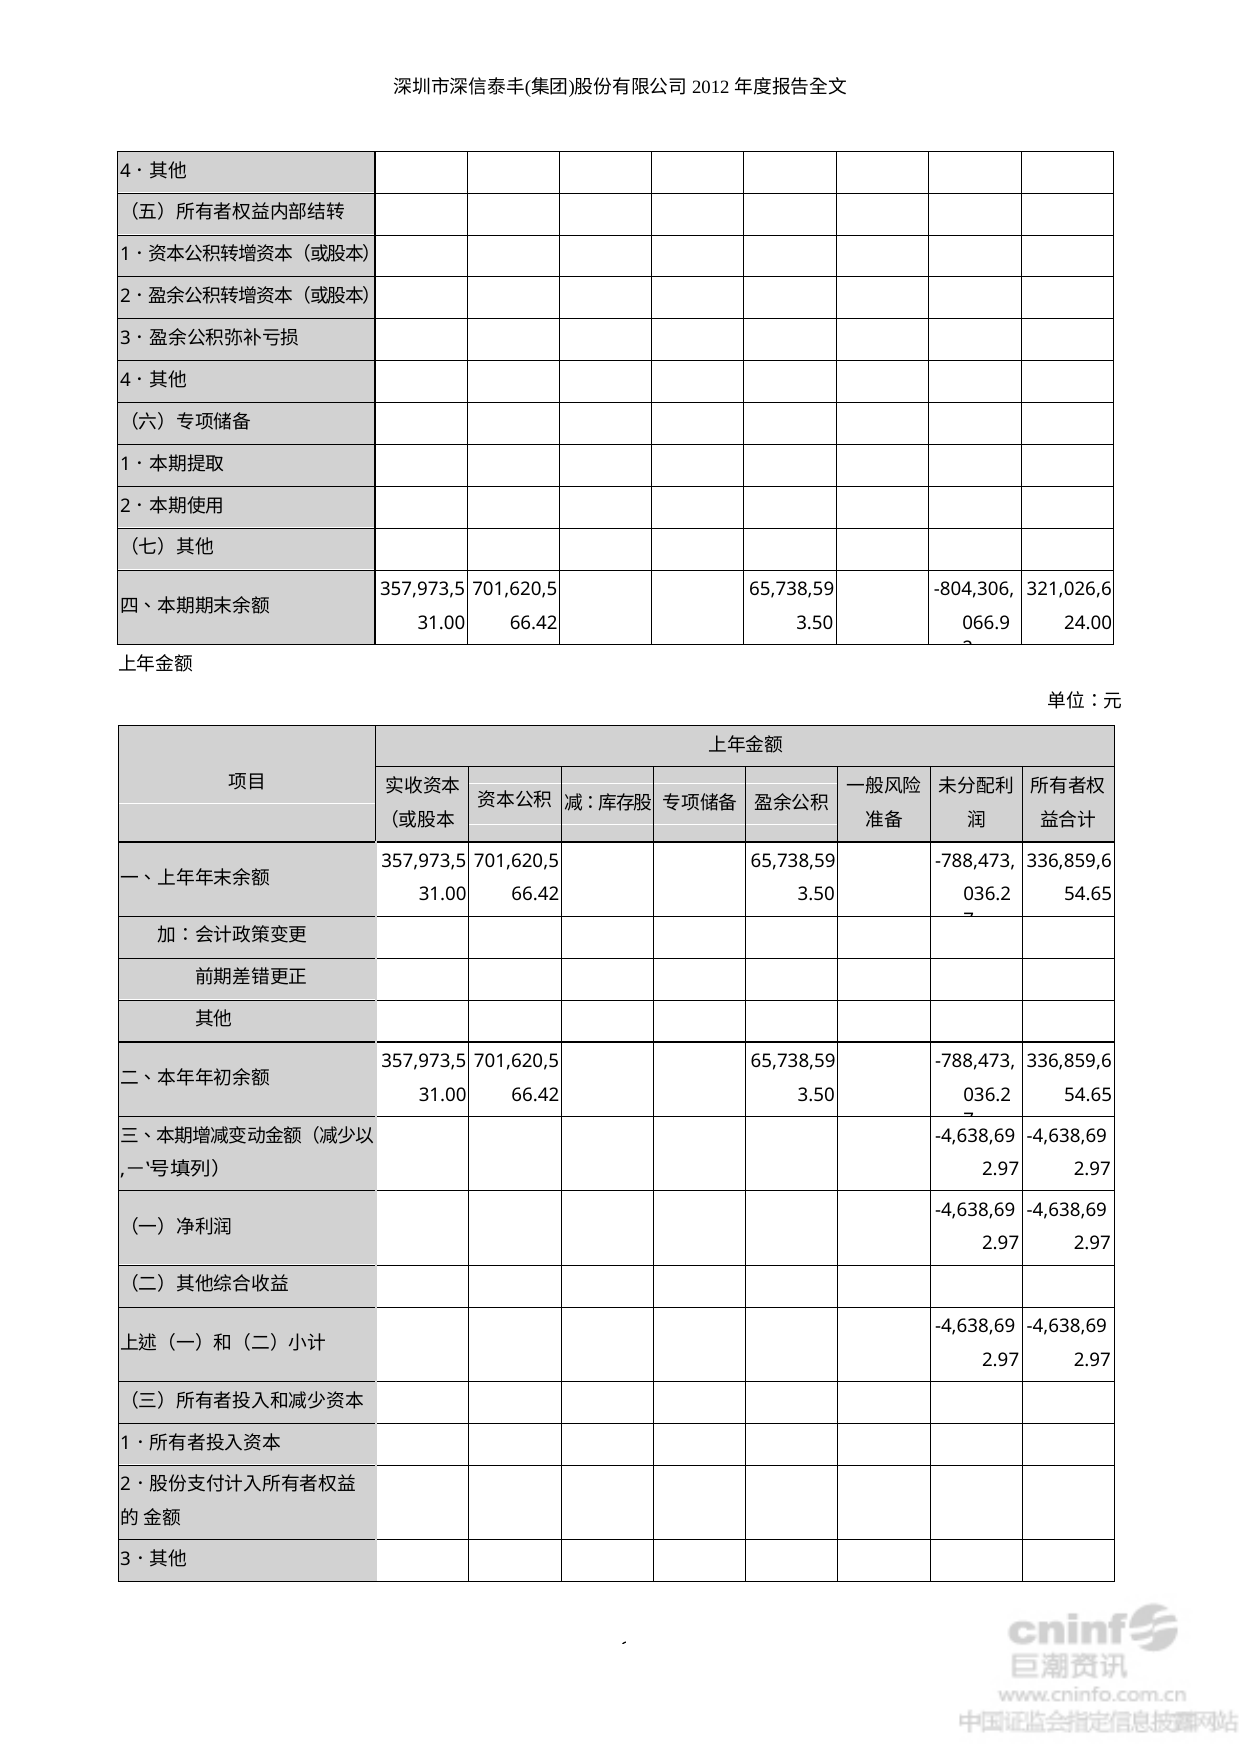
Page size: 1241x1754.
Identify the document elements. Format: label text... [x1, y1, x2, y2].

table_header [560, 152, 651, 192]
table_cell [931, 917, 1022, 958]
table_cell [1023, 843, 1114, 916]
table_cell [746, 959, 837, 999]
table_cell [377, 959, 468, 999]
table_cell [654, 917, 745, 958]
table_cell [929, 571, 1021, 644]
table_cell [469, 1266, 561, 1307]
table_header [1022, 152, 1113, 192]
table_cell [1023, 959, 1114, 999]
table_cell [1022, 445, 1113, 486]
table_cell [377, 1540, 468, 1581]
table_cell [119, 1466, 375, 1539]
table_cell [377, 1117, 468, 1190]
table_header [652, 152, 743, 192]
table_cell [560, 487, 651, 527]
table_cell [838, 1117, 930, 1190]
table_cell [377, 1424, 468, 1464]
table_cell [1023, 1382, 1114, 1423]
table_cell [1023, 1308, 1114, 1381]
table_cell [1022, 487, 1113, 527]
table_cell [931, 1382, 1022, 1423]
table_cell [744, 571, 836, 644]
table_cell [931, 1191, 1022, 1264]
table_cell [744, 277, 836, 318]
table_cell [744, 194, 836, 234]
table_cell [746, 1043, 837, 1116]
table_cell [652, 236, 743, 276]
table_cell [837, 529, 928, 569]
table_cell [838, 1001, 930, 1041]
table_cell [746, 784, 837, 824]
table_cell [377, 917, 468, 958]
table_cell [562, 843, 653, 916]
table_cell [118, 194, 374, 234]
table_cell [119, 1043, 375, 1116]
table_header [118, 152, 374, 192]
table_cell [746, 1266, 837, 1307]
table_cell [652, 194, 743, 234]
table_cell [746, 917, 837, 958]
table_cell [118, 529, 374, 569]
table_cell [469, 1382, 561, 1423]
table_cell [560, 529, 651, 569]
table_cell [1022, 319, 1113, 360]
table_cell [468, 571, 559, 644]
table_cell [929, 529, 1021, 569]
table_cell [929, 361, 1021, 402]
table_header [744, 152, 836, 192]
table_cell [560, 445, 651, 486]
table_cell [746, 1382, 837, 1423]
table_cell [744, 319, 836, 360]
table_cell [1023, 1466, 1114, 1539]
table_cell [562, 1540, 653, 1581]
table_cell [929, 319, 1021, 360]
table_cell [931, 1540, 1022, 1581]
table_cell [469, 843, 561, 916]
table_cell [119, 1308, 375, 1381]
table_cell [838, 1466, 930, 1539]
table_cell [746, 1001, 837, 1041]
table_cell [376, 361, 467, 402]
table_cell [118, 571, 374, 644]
picture [958, 1593, 1241, 1754]
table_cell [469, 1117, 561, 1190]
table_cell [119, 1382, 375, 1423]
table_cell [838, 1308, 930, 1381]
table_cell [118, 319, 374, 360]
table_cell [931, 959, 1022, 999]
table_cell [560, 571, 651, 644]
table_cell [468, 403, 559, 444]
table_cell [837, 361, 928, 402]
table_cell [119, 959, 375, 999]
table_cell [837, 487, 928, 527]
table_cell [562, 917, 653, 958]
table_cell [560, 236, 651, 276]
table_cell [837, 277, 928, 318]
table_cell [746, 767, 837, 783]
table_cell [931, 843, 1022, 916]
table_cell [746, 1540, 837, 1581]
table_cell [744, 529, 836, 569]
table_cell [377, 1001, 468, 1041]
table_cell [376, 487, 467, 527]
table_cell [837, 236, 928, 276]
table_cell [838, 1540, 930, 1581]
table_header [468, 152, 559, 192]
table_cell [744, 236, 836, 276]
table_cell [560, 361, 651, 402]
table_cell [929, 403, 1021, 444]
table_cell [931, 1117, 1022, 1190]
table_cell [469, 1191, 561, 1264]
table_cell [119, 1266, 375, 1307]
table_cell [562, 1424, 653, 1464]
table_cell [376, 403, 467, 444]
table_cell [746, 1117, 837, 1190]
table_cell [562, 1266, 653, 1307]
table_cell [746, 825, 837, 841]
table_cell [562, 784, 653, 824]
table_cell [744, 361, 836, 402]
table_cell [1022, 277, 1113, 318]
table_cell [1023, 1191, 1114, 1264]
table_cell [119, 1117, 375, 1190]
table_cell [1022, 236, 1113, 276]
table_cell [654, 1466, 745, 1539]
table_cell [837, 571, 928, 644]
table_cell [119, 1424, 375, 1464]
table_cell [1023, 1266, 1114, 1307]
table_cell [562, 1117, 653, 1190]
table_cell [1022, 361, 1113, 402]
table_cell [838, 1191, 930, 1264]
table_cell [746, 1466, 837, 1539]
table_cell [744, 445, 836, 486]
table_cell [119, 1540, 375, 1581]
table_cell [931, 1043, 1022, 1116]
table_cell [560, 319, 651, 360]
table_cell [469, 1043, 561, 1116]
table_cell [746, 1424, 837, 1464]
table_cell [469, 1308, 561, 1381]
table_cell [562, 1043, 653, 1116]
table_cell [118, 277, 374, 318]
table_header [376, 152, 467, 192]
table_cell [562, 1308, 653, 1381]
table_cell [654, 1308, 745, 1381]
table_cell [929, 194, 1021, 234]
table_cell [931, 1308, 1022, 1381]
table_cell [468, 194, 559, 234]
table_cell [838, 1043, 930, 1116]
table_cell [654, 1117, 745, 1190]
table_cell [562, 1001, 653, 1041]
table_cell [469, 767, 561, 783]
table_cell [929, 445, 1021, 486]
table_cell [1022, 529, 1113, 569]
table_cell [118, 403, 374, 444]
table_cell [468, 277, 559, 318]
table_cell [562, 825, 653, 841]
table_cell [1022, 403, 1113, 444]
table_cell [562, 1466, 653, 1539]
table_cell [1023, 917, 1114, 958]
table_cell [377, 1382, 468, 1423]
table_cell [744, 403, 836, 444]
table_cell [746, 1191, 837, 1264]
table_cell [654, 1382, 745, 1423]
text 上年金额 [118, 650, 1240, 676]
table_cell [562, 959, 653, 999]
text 单位：元 [102, 688, 1122, 713]
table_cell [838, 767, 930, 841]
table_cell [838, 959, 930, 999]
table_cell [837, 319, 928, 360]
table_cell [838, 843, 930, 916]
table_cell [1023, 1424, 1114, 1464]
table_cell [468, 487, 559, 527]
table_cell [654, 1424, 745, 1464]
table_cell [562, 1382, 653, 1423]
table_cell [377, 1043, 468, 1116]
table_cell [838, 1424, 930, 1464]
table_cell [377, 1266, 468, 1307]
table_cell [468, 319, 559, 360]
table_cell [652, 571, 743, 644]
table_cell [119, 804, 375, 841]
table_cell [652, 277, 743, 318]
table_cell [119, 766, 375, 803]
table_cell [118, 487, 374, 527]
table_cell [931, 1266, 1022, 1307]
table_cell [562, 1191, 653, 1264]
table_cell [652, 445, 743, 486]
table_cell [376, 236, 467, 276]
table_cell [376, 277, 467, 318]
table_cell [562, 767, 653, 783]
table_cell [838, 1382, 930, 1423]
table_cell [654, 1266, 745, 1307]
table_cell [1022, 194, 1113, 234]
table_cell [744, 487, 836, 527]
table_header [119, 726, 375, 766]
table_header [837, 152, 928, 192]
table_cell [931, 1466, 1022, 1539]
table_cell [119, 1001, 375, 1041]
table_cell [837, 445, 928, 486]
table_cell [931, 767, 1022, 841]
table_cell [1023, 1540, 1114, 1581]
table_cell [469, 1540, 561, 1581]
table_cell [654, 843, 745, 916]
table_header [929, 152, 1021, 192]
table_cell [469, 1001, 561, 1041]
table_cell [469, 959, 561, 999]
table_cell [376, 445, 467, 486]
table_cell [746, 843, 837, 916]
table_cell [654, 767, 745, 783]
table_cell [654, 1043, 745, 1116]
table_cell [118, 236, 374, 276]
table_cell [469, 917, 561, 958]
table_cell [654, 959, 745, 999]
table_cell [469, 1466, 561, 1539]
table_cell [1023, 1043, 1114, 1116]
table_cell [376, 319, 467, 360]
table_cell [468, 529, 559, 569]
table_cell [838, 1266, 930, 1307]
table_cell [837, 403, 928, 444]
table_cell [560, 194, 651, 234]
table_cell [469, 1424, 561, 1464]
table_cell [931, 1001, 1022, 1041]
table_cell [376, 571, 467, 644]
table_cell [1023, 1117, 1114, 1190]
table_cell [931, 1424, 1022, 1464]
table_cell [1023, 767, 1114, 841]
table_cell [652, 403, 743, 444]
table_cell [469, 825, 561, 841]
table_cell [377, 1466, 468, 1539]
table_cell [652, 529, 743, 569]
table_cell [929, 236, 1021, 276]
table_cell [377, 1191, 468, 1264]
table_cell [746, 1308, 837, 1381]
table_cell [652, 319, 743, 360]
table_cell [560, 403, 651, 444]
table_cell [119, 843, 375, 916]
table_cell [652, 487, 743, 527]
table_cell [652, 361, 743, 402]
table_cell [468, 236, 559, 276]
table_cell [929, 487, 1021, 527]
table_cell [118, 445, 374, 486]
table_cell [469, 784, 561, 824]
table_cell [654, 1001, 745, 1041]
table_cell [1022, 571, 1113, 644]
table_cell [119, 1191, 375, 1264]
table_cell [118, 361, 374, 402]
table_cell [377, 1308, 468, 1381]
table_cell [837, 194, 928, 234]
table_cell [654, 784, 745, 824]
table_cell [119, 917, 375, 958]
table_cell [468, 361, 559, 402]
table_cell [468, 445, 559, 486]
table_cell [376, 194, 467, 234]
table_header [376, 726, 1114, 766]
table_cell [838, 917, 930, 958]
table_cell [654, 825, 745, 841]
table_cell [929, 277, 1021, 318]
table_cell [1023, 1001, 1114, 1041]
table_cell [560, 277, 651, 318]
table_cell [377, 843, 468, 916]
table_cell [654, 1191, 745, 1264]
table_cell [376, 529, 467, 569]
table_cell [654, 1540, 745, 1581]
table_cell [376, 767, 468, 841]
